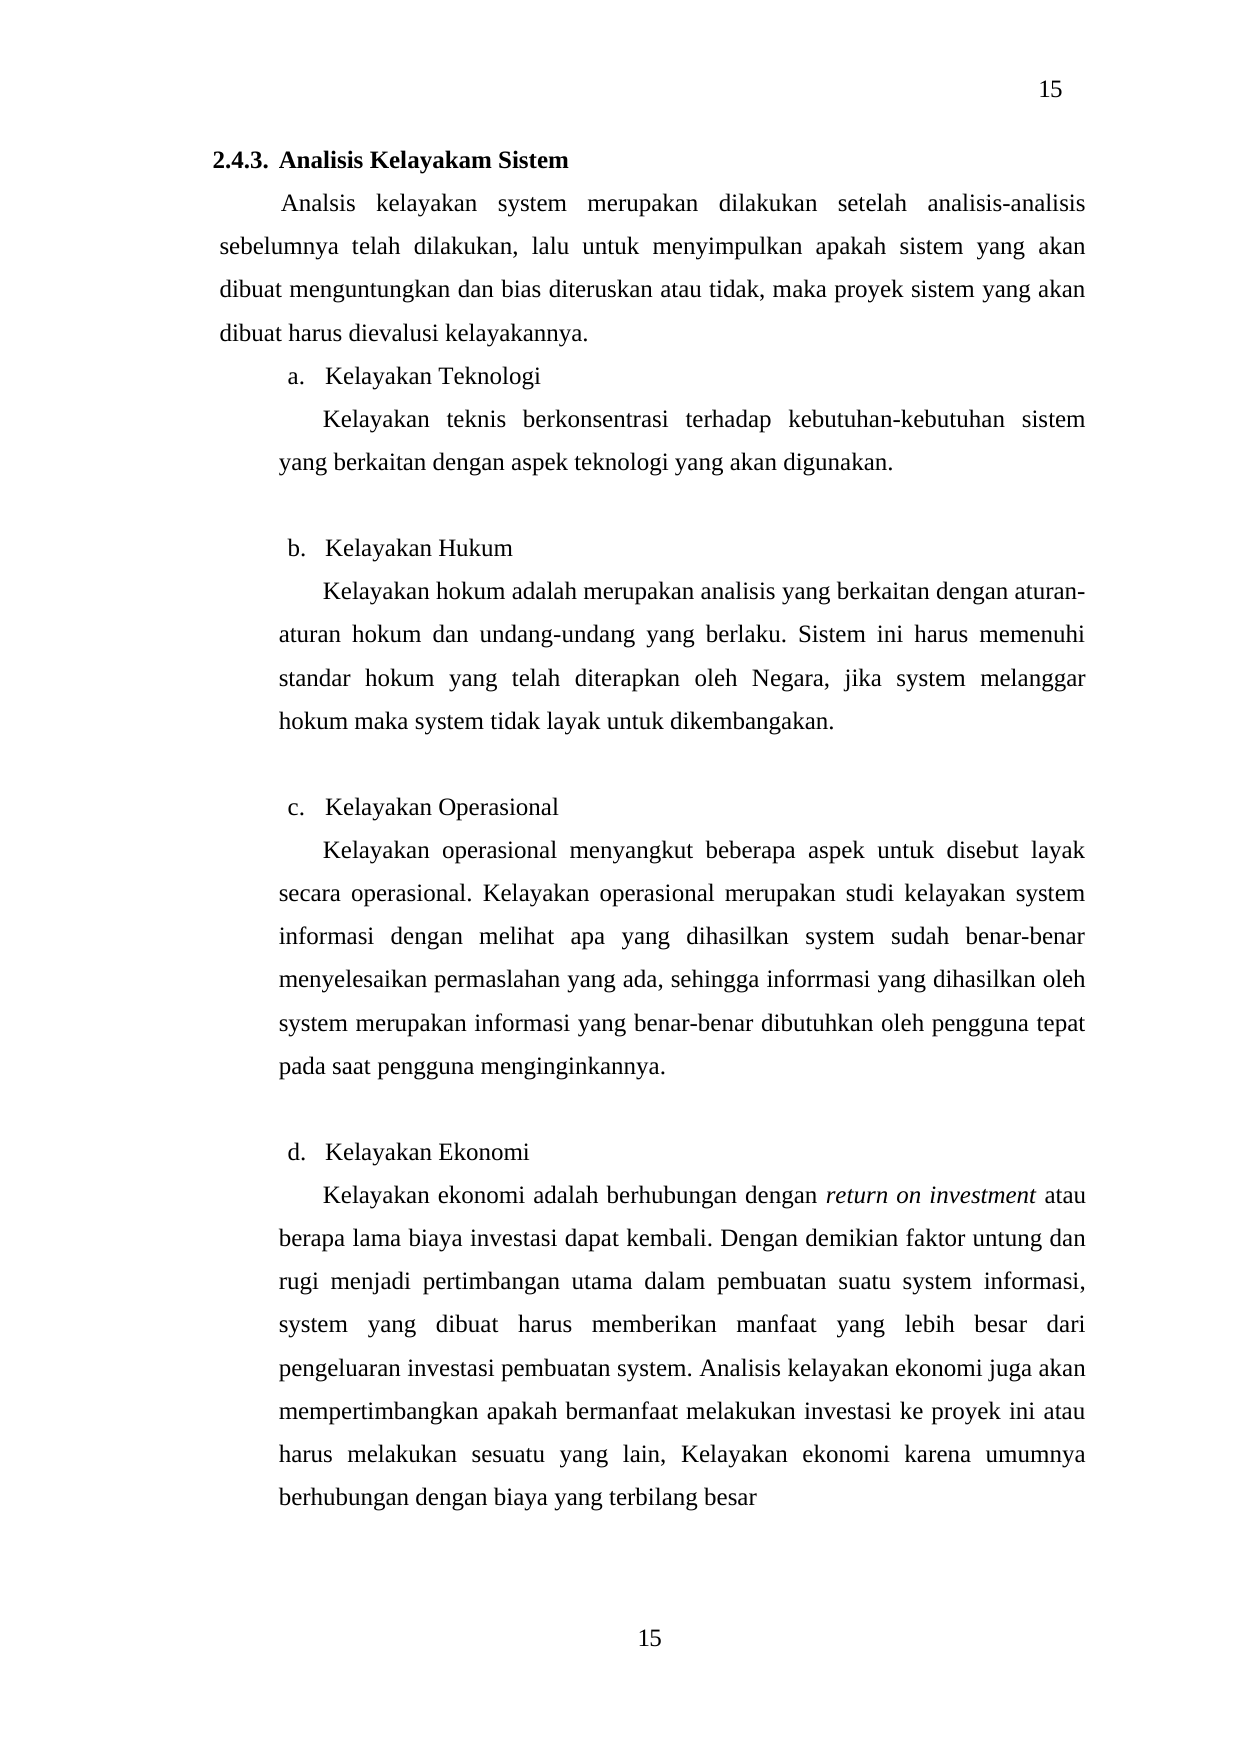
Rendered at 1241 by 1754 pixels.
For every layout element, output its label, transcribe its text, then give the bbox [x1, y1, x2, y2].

list Kelayakan Hukum [287, 533, 1086, 562]
list Kelayakan Teknologi [287, 361, 1086, 389]
text Kelayakan hokum adalah merupakan analisis yang berkaitan dengan aturan-aturan hokum dan undang-undang yang berlaku. Sistem ini harus memenuhi standar hokum yang telah diterapkan oleh Negara, jika system melanggar hokum maka system tidak layak untuk dikembangakan. [278, 576, 1086, 734]
text Kelayakan teknis berkonsentrasi terhadap kebutuhan-kebutuhan sistem yang berkaitan dengan aspek teknologi yang akan digunakan. [278, 404, 1086, 476]
text Analsis kelayakan system merupakan dilakukan setelah analisis-analisis sebelumnya telah dilakukan, lalu untuk menyimpulkan apakah sistem yang akan dibuat menguntungkan dan bias diteruskan atau tidak, maka proyek sistem yang akan dibuat harus dievalusi kelayakannya. [219, 188, 1086, 346]
subtitle Analisis Kelayakam Sistem [212, 145, 1086, 174]
list Kelayakan Operasional [287, 792, 1086, 821]
text Kelayakan ekonomi adalah berhubungan dengan return on investment atau berapa lama biaya investasi dapat kembali. Dengan demikian faktor untung dan rugi menjadi pertimbangan utama dalam pembuatan suatu system informasi, system yang dibuat harus memberikan manfaat yang lebih besar dari pengeluaran investasi pembuatan system. Analisis kelayakan ekonomi juga akan mempertimbangkan apakah bermanfaat melakukan investasi ke proyek ini atau harus melakukan sesuatu yang lain, Kelayakan ekonomi karena umumnya berhubungan dengan biaya yang terbilang besar [278, 1180, 1086, 1511]
text Kelayakan operasional menyangkut beberapa aspek untuk disebut layak secara operasional. Kelayakan operasional merupakan studi kelayakan system informasi dengan melihat apa yang dihasilkan system sudah benar-benar menyelesaikan permaslahan yang ada, sehingga inforrmasi yang dihasilkan oleh system merupakan informasi yang benar-benar dibutuhkan oleh pengguna tepat pada saat pengguna menginginkannya. [278, 835, 1086, 1079]
list Kelayakan Ekonomi [287, 1137, 1086, 1166]
